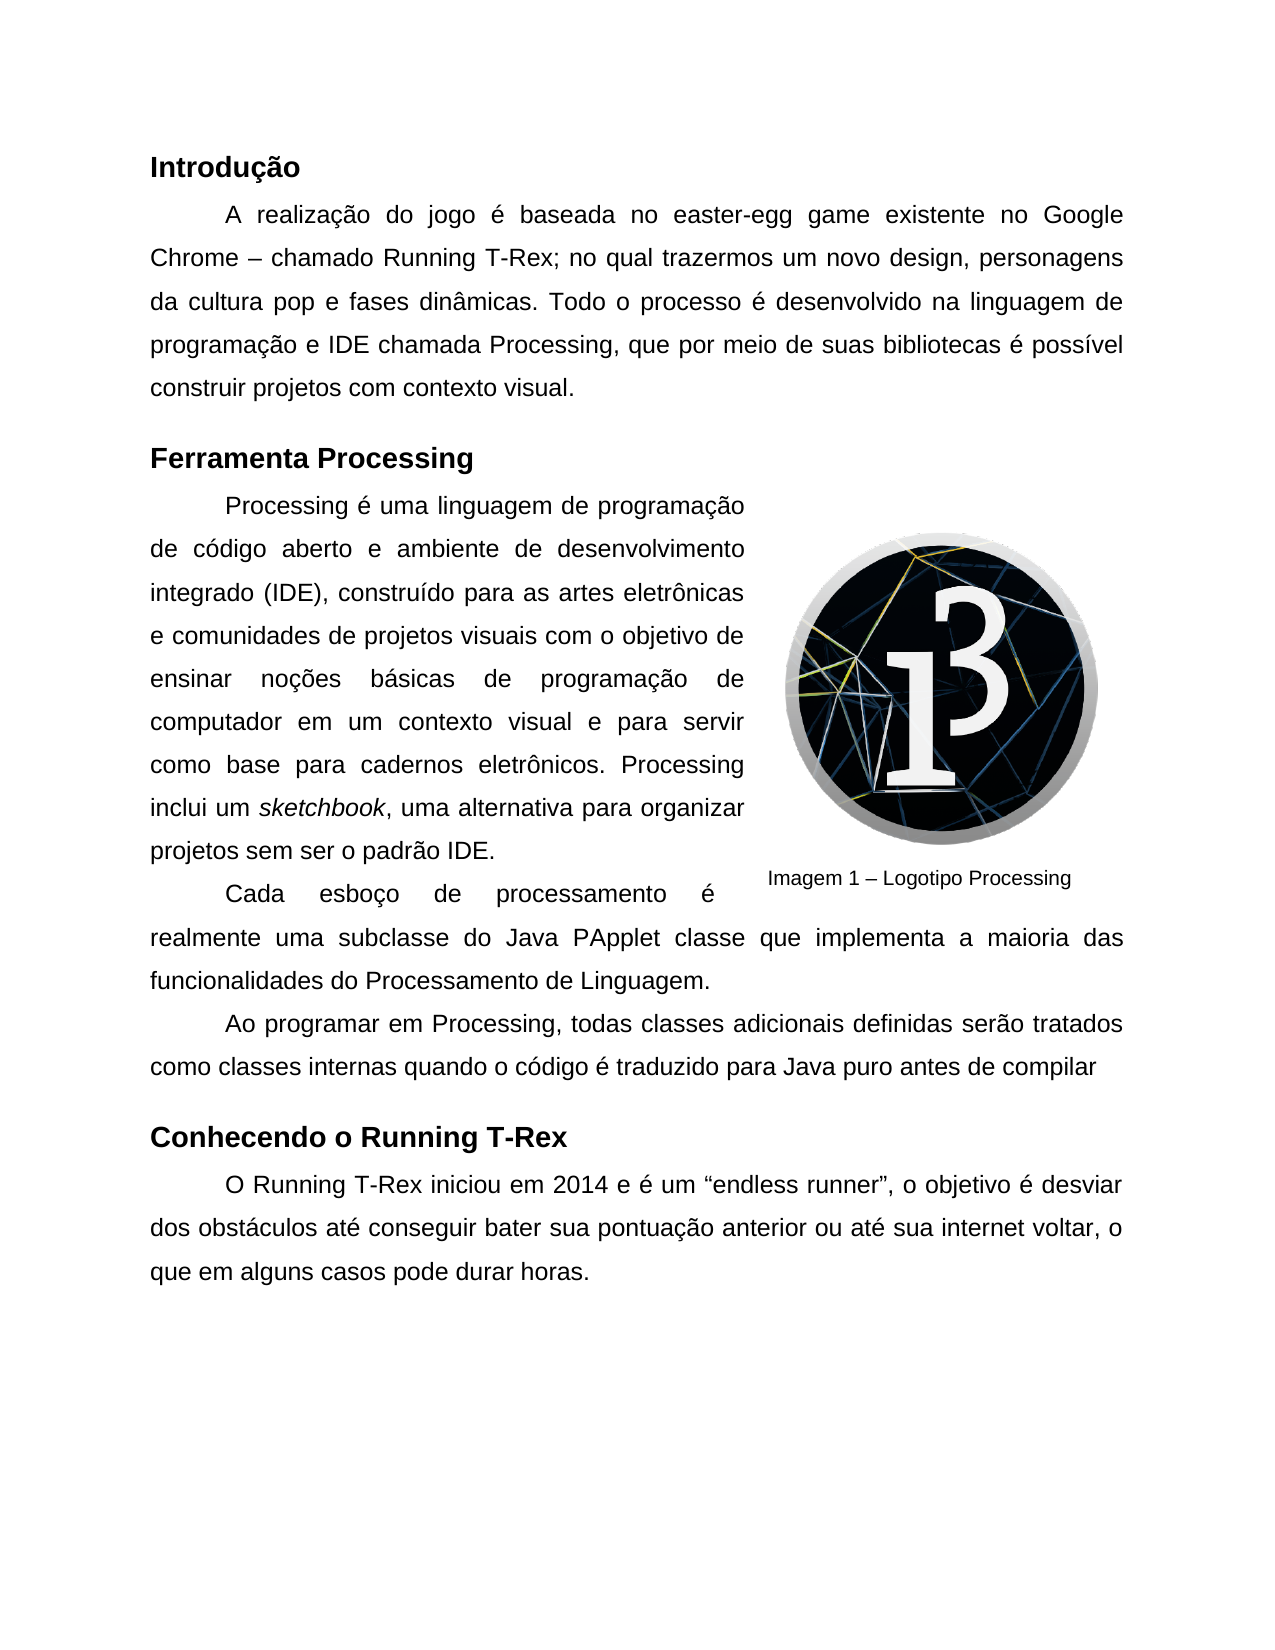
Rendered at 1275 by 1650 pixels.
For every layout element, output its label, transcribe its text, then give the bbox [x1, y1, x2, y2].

text A realização do jogo é baseada no easter-egg game existente no Google Chrome – chamado Running T-Rex; no qual trazermos um novo design, personagens da cultura pop e fases dinâmicas. Todo o processo é desenvolvido na linguagem de programação e IDE chamada Processing, que por meio de suas bibliotecas é possível construir projetos com contexto visual. [150, 200, 1125, 402]
text O Running T-Rex iniciou em 2014 e é um “endless runner”, o objetivo é desviar dos obstáculos até conseguir bater sua pontuação anterior ou até sua internet voltar, o que em alguns casos pode durar horas. [150, 1170, 1125, 1285]
subtitle Ferramenta Processing [150, 441, 1125, 474]
subtitle Conhecendo o Running T-Rex [150, 1120, 1125, 1153]
text Cada esboço de processamento é realmente uma subclasse do Java PApplet classe que implementa a maioria das funcionalidades do Processamento de Linguagem. [150, 879, 1125, 994]
subtitle Introdução [150, 150, 1125, 183]
text Ao programar em Processing, todas classes adicionais definidas serão tratados como classes internas quando o código é traduzido para Java puro antes de compilar [150, 1009, 1125, 1081]
picture [763, 510, 1119, 866]
